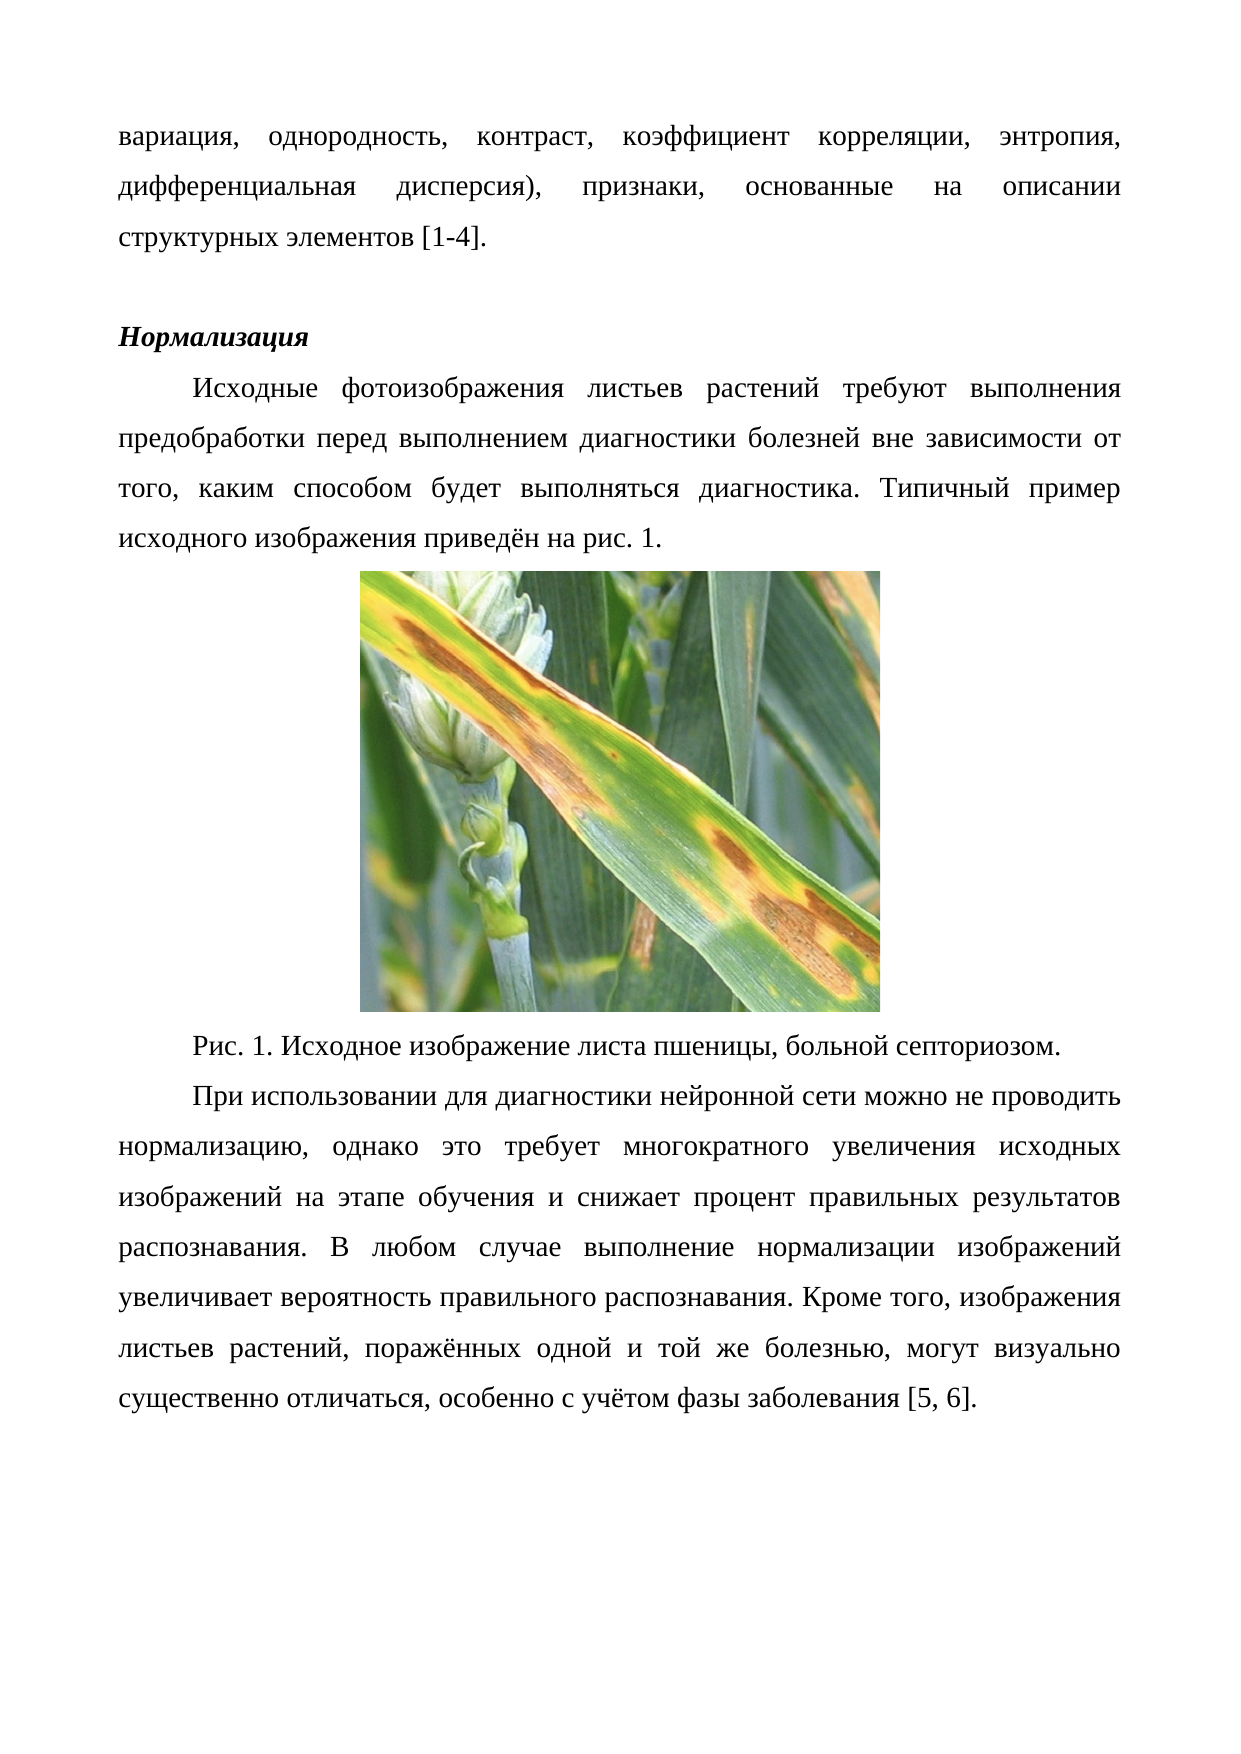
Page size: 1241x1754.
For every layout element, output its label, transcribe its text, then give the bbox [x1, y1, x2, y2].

text Нормализация [118, 319, 1122, 353]
text Рис. 1. Исходное изображение листа пшеницы, больной септориозом. [118, 1028, 1122, 1061]
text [118, 118, 1122, 252]
picture [360, 571, 881, 1012]
text Исходные фотоизображения листьев растений требуют выполнения предобработки перед выполнением диагностики болезней вне зависимости от того, каким способом будет выполняться диагностика. Типичный пример исходного изображения приведён на рис. 1. [118, 370, 1122, 554]
text При использовании для диагностики нейронной сети можно не проводить нормализацию, однако это требует многократного увеличения исходных изображений на этапе обучения и снижает процент правильных результатов распознавания. В любом случае выполнение нормализации изображений увеличивает вероятность правильного распознавания. Кроме того, изображения листьев растений, поражённых одной и той же болезнью, могут визуально существенно отличаться, особенно с учётом фазы заболевания [5, 6]. [118, 1078, 1122, 1414]
